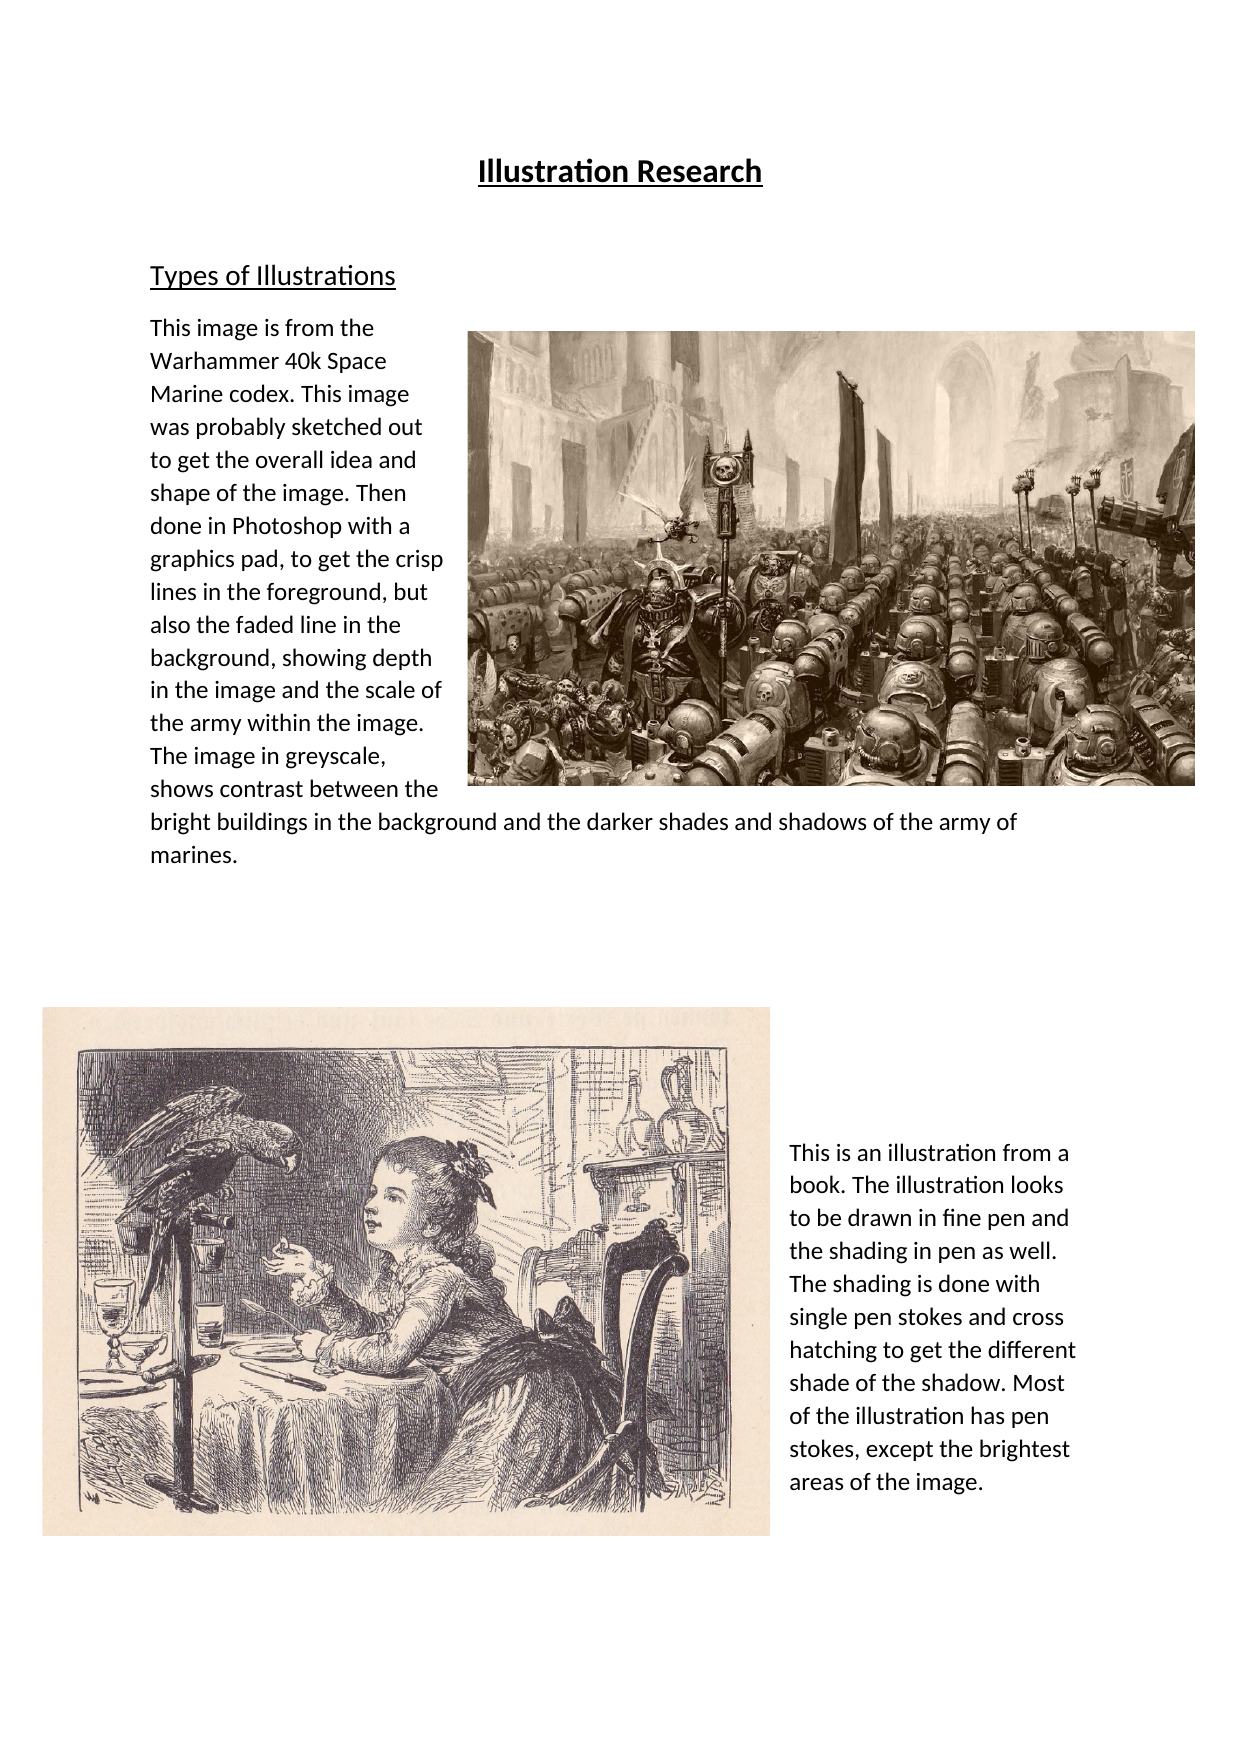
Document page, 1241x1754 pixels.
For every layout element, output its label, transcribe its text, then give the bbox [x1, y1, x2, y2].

text Types of Illustrations [150, 257, 1090, 293]
text Illustration Research [150, 150, 1090, 191]
text This is an illustration from a book. The illustration looks to be drawn in fine pen and the shading in pen as well. The shading is done with single pen stokes and cross hatching to get the different shade of the shadow. Most of the illustration has pen stokes, except the brightest areas of the image. [771, 1137, 1090, 1496]
picture [467, 331, 1195, 786]
picture [42, 1007, 771, 1536]
